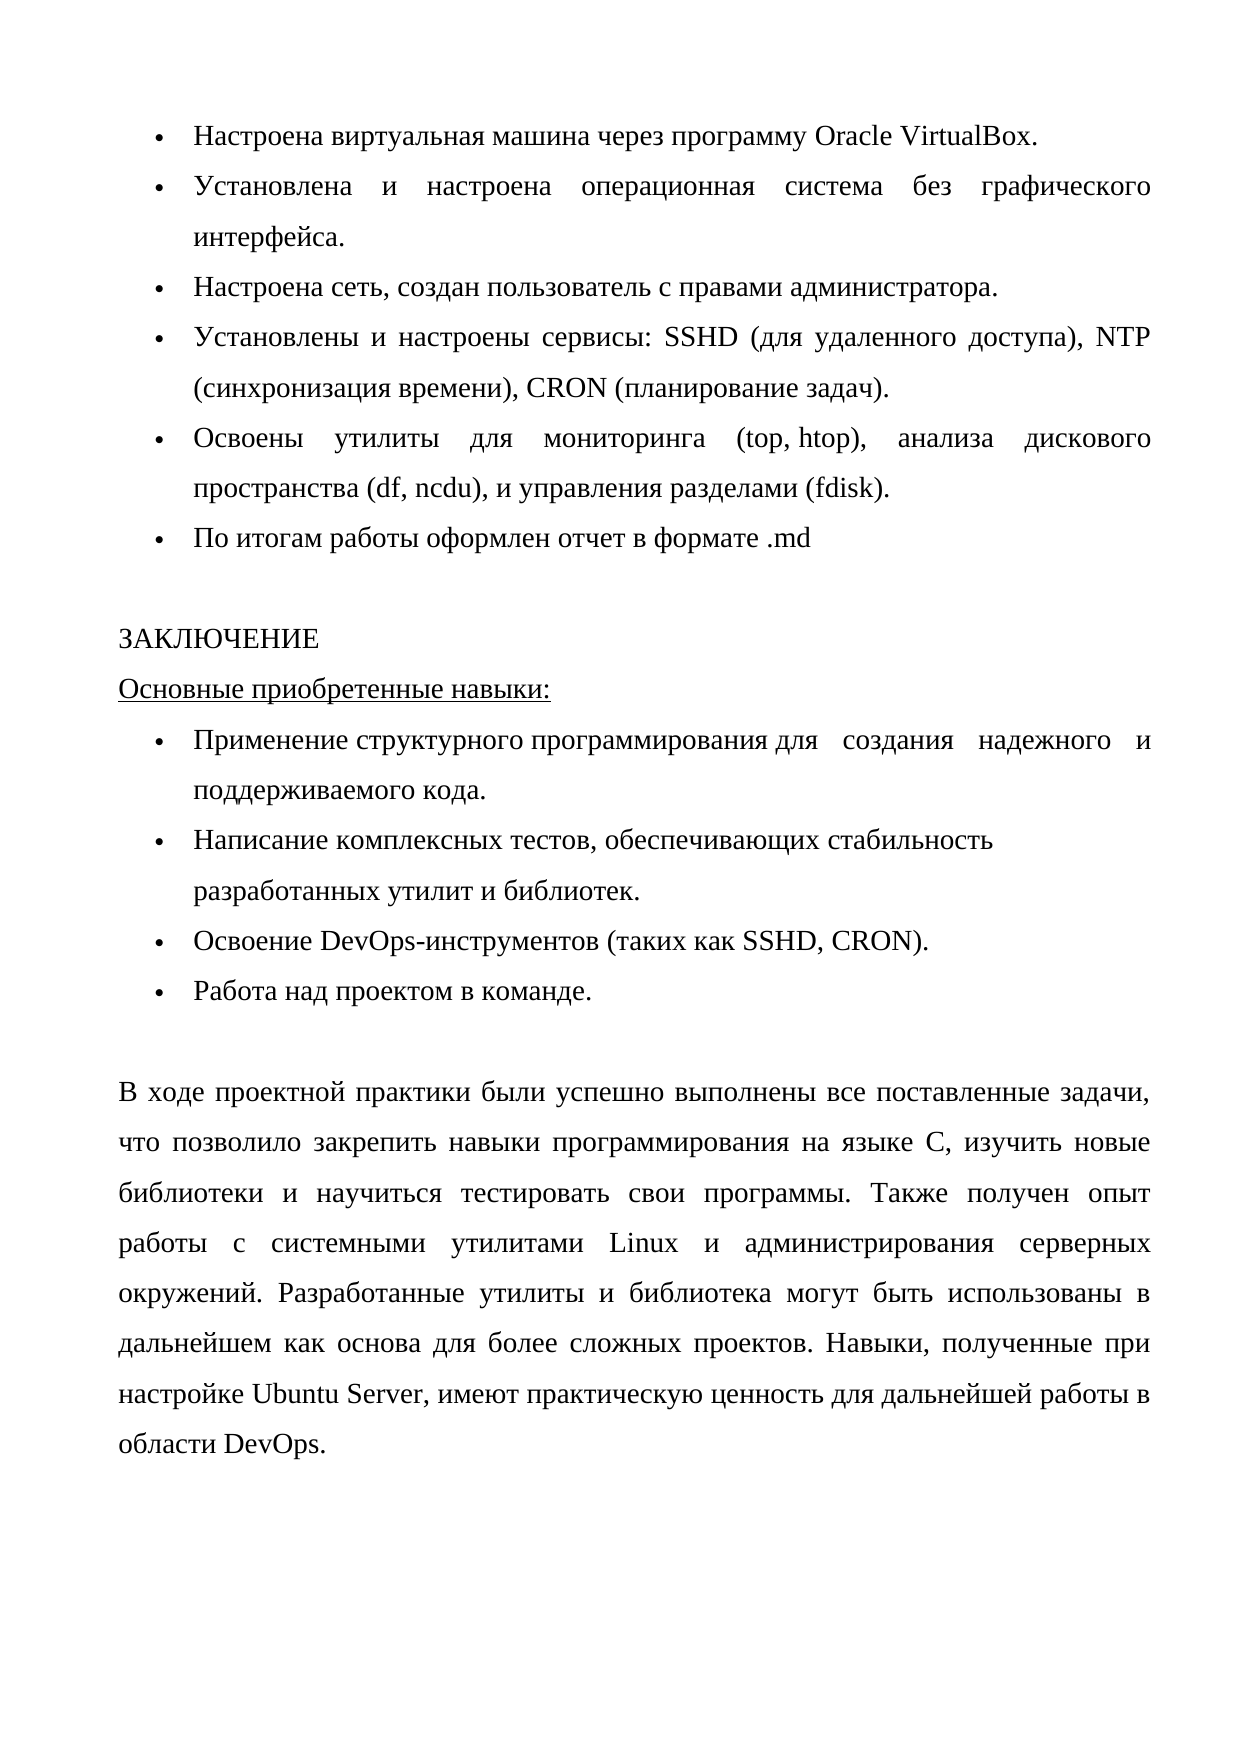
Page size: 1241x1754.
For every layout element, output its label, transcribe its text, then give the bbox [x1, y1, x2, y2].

text В ходе проектной практики были успешно выполнены все поставленные задачи, что позволило закрепить навыки программирования на языке C, изучить новые библиотеки и научиться тестировать свои программы. Также получен опыт работы с системными утилитами Linux и администрирования серверных окружений. Разработанные утилиты и библиотека могут быть использованы в дальнейшем как основа для более сложных проектов. Навыки, полученные при настройке Ubuntu Server, имеют практическую ценность для дальнейшей работы в области DevOps. [118, 1074, 1152, 1460]
list По итогам работы оформлен отчет в формате .md [156, 521, 1152, 554]
list Освоены утилиты для мониторинга (top, htop), анализа дискового пространства (df, ncdu), и управления разделами (fdisk). [156, 420, 1152, 504]
list Освоение DevOps-инструментов (таких как SSHD, CRON). [156, 923, 1152, 957]
list Написание комплексных тестов, обеспечивающих стабильность разработанных утилит и библиотек. [156, 822, 1152, 906]
text Основные приобретенные навыки: [118, 672, 1152, 705]
list Применение структурного программирования для создания надежного и поддерживаемого кода. [156, 722, 1152, 806]
list Работа над проектом в команде. [156, 973, 1152, 1007]
list Настроена виртуальная машина через программу Oracle VirtualBox. [156, 118, 1152, 152]
list Настроена сеть, создан пользователь с правами администратора. [156, 269, 1152, 303]
text ЗАКЛЮЧЕНИЕ [118, 621, 1152, 655]
list Установлена и настроена операционная система без графического интерфейса. [156, 168, 1152, 252]
list Установлены и настроены сервисы: SSHD (для удаленного доступа), NTP (синхронизация времени), CRON (планирование задач). [156, 319, 1152, 403]
